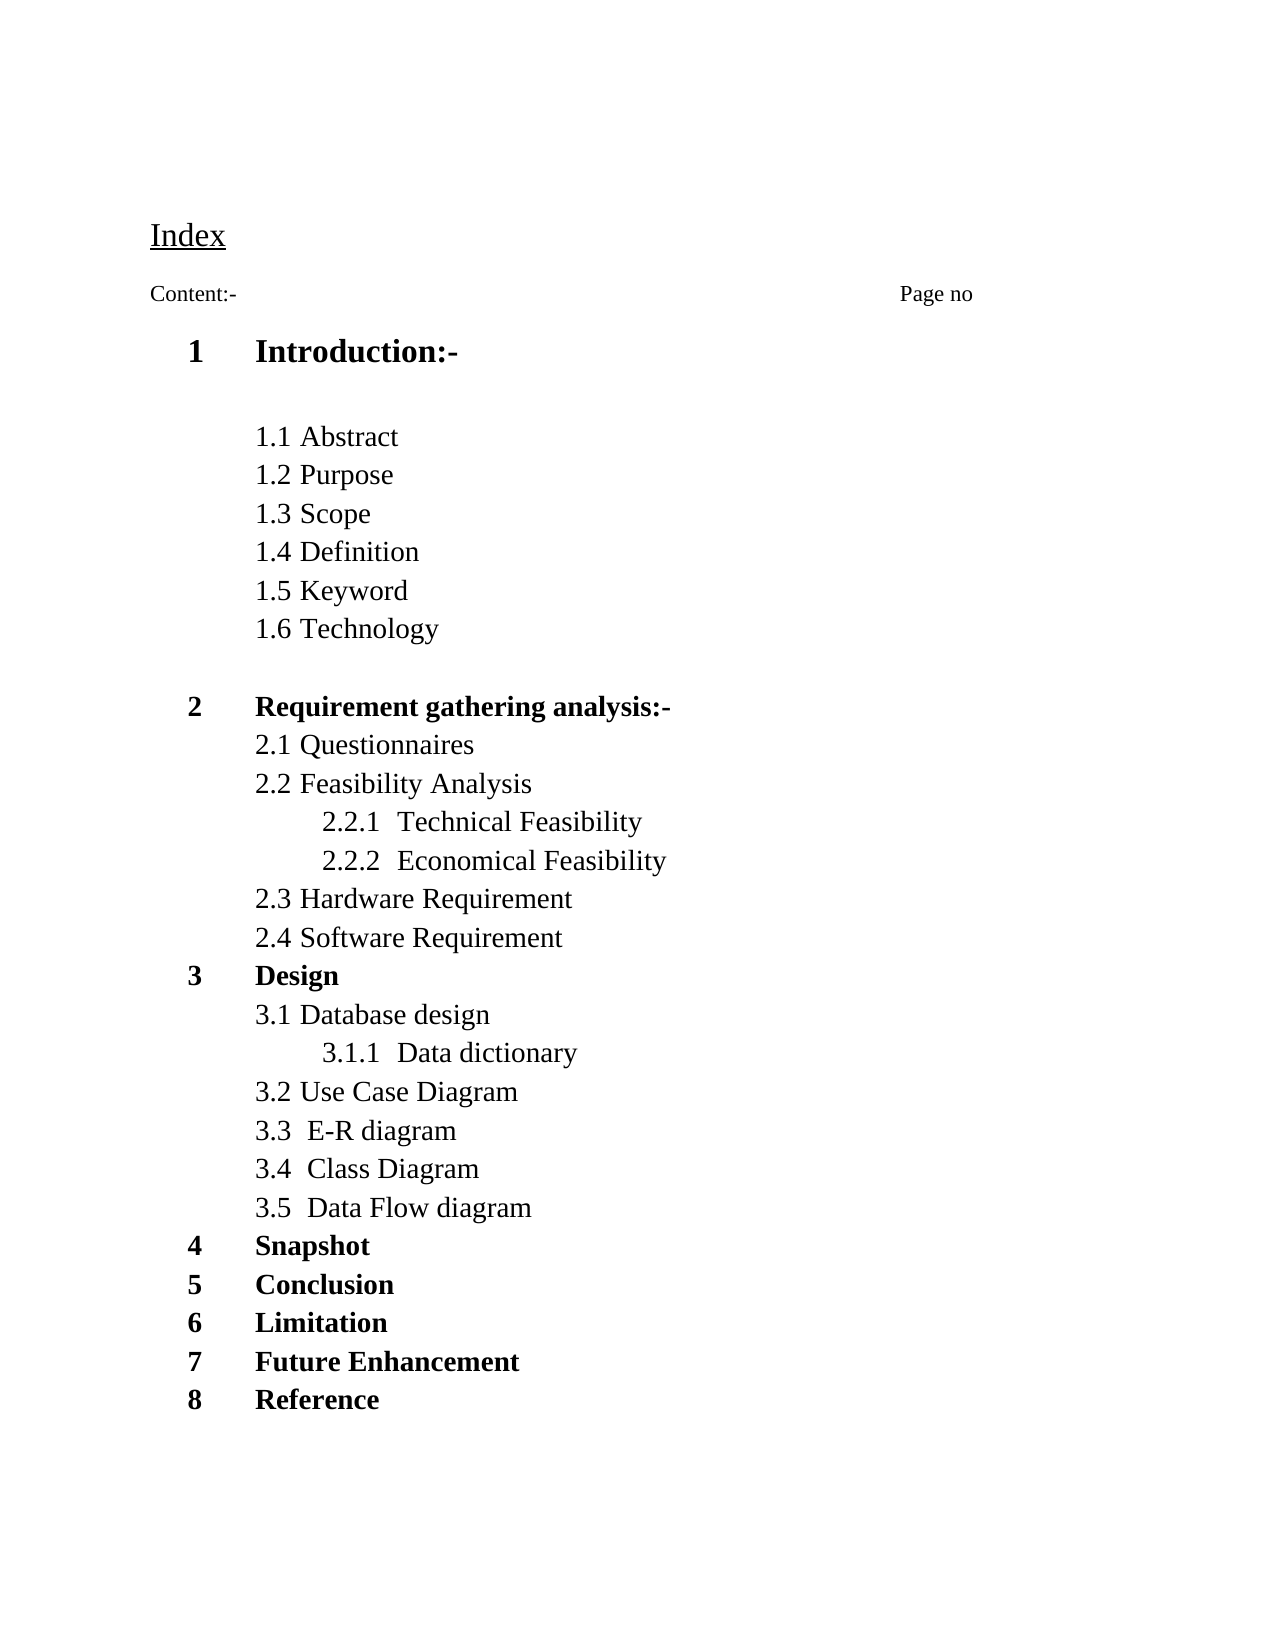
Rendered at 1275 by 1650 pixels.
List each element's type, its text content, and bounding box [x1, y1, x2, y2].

list Limitation [187, 1305, 1125, 1339]
text Content:- Page no [150, 280, 1125, 306]
list Hardware Requirement [255, 881, 1125, 915]
list E-R diagram [255, 1113, 1125, 1146]
list Design [187, 958, 1125, 992]
list Database design [255, 997, 1125, 1031]
list Class Diagram [255, 1151, 1125, 1185]
list Scope [255, 496, 1125, 529]
list Conclusion [187, 1267, 1125, 1300]
list Definition [255, 534, 1125, 568]
list Snapshot [187, 1228, 1125, 1262]
list Use Case Diagram [255, 1074, 1125, 1108]
list Introduction:- [187, 331, 1125, 369]
list Feasibility Analysis [255, 766, 1125, 799]
list Future Enhancement [187, 1344, 1125, 1377]
list Technology [255, 612, 1125, 645]
list Purpose [255, 457, 1125, 491]
list Software Requirement [255, 920, 1125, 953]
list Data dictionary [322, 1036, 1125, 1069]
list Economical Feasibility [322, 843, 1125, 876]
list Questionnaires [255, 727, 1125, 761]
list Technical Feasibility [322, 804, 1125, 838]
list Keyword [255, 573, 1125, 607]
list Abstract [255, 419, 1125, 452]
text Index [150, 215, 1125, 253]
list Data Flow diagram [255, 1190, 1125, 1223]
list Requirement gathering analysis:- [187, 689, 1125, 722]
list Reference [187, 1382, 1125, 1416]
